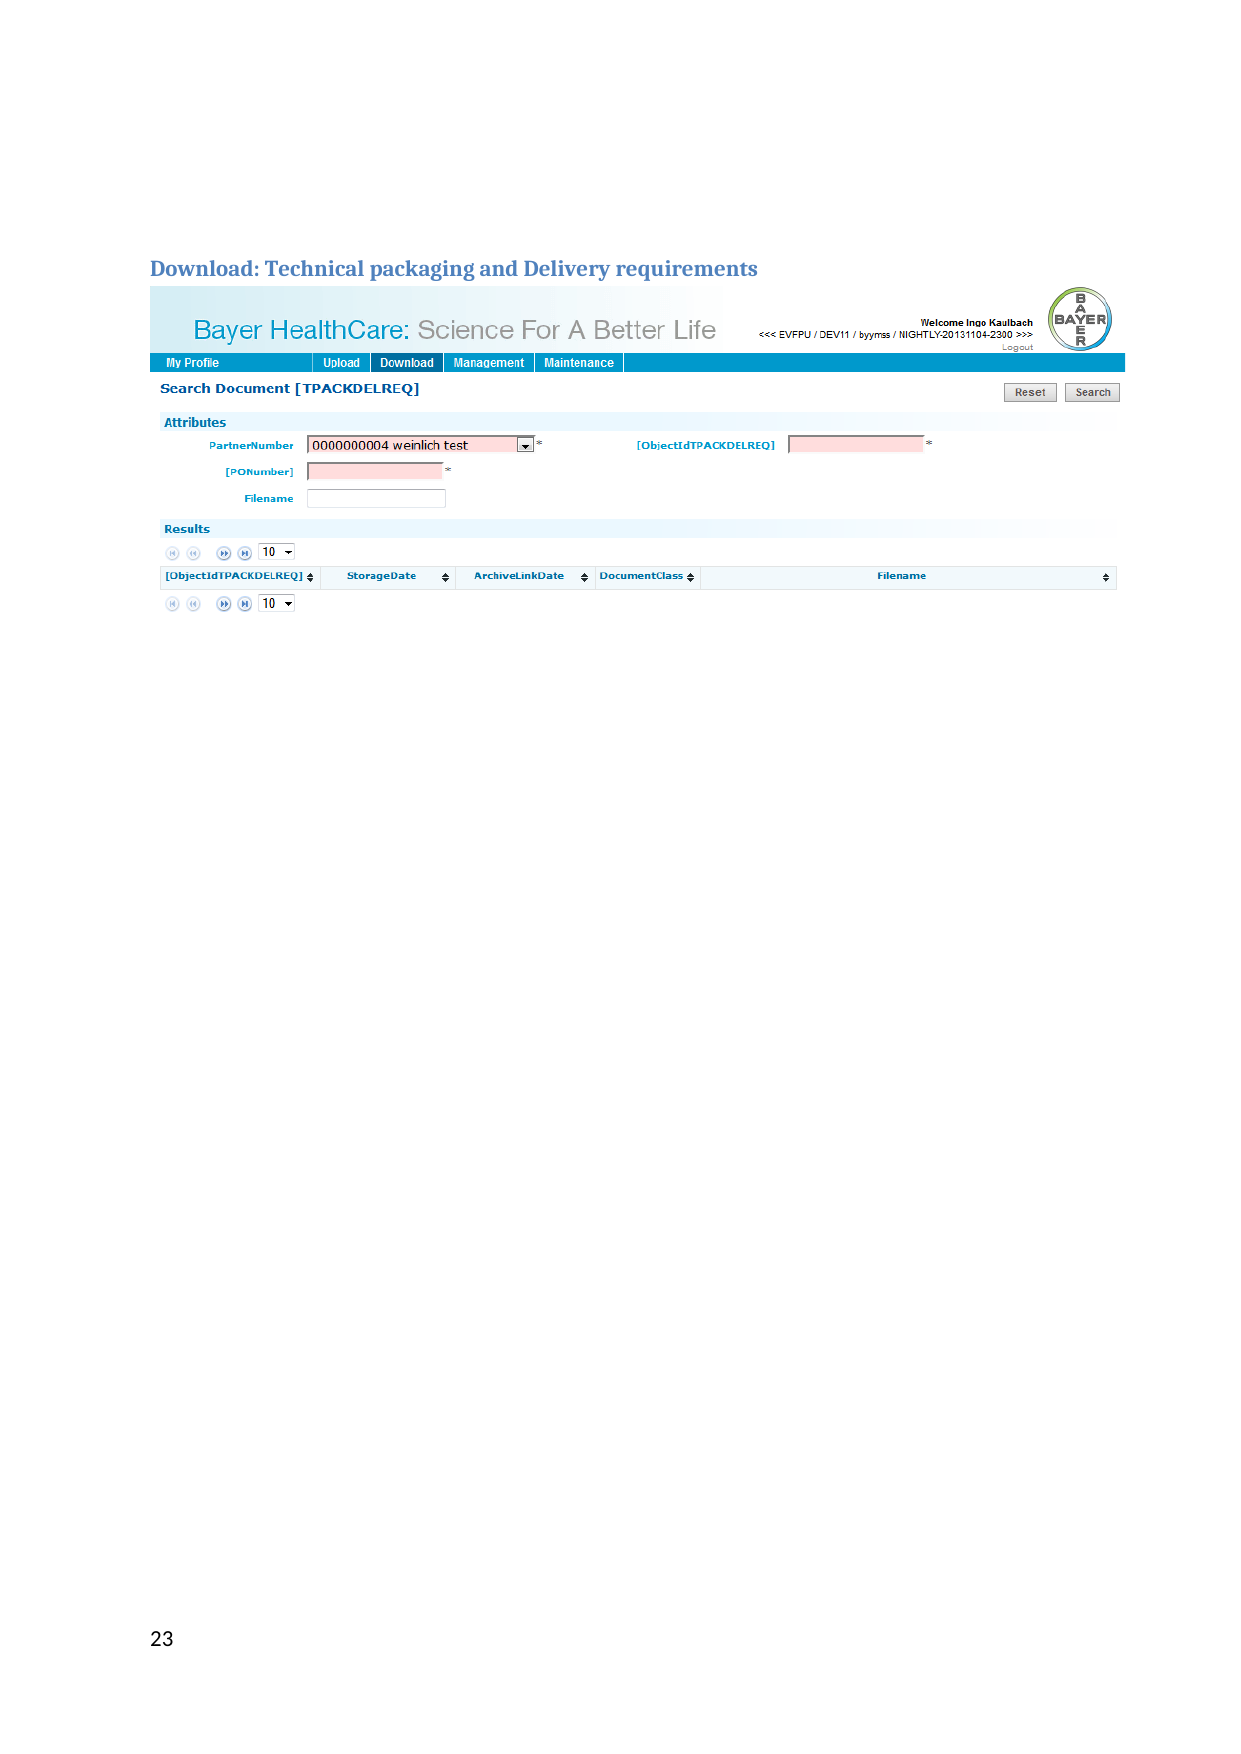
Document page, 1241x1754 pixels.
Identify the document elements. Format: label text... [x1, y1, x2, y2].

picture [168, 359, 174, 366]
subtitle Download: Technical packaging and Delivery requirements [150, 256, 1090, 282]
picture [150, 286, 1125, 352]
picture [150, 373, 1125, 901]
